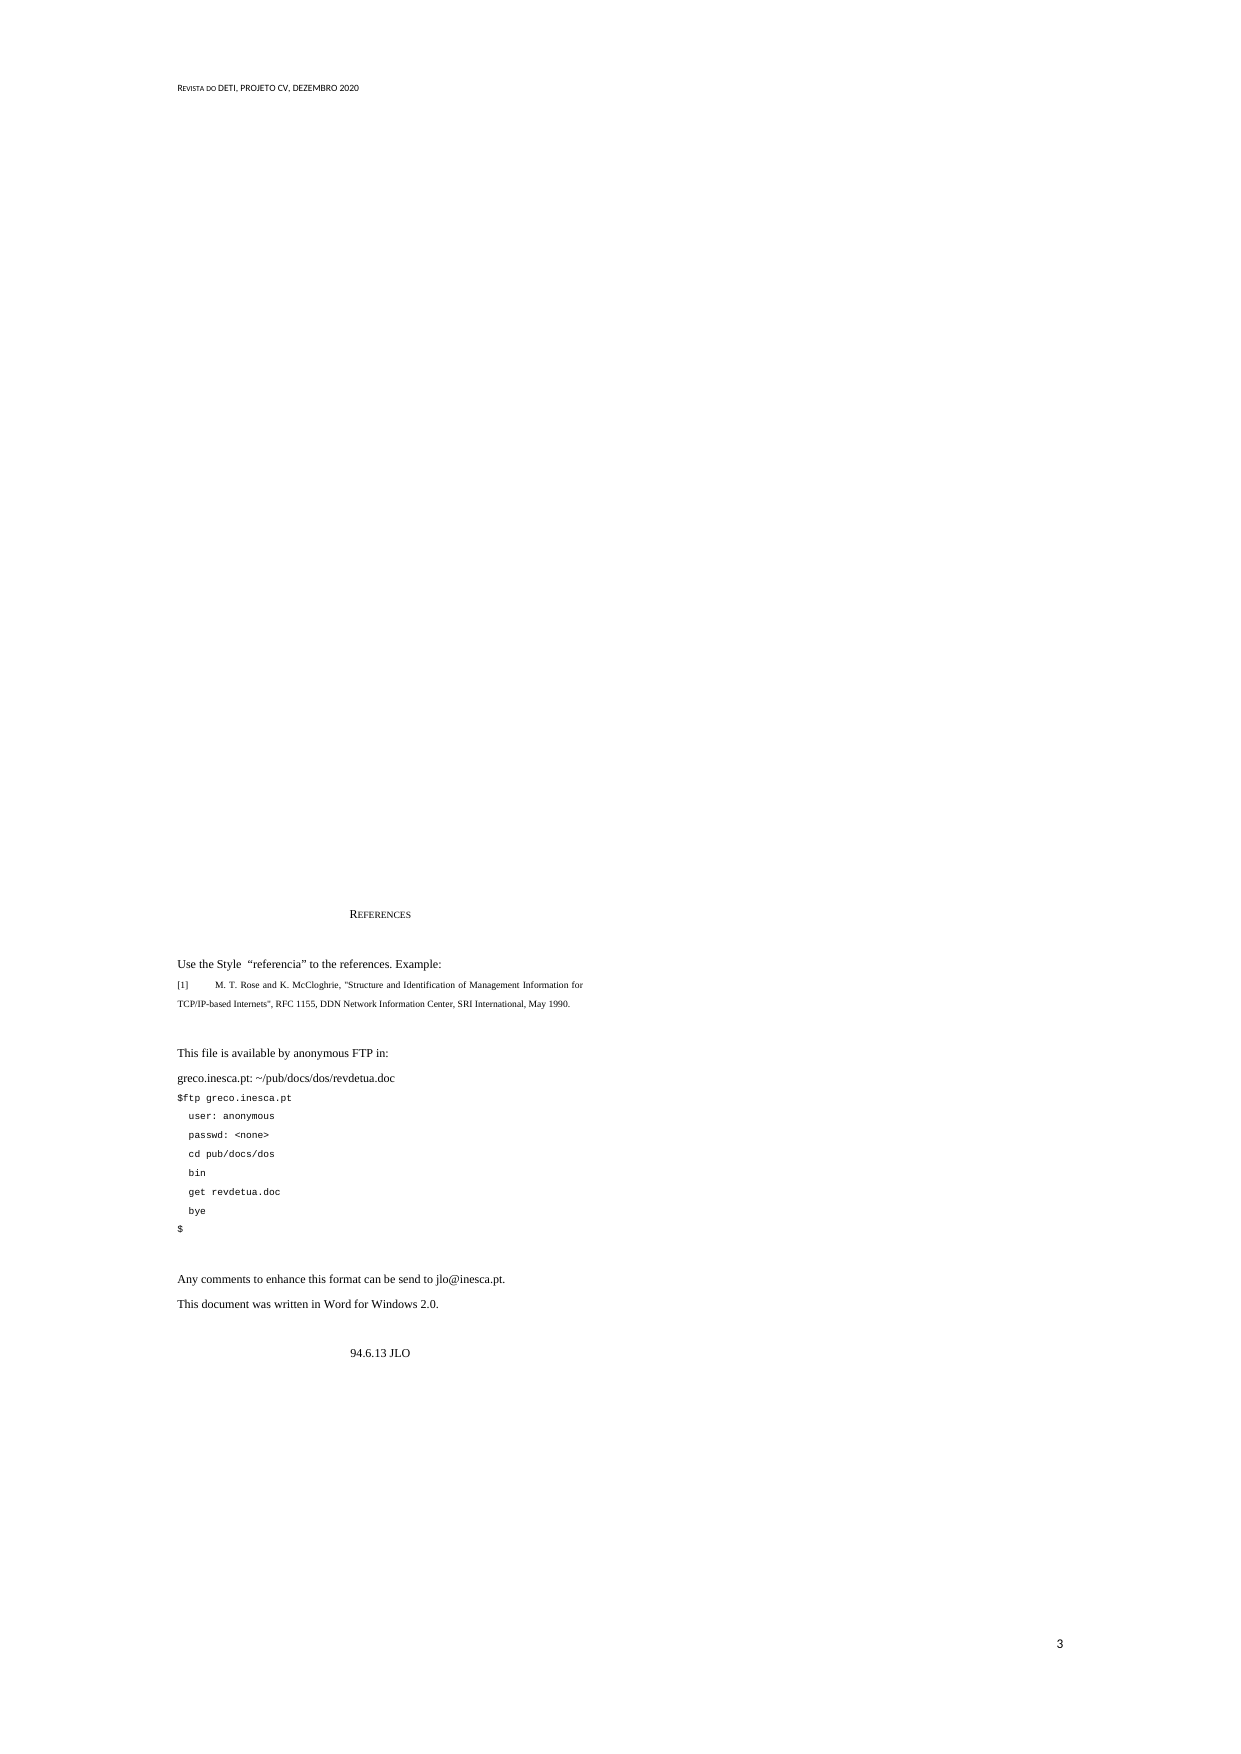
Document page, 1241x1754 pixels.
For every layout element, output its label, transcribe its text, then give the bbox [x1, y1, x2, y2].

text passwd: <none> [177, 1123, 583, 1142]
text bye [177, 1198, 583, 1217]
text bin [177, 1160, 583, 1179]
text user: anonymous [177, 1104, 583, 1123]
text References [177, 898, 583, 922]
text This file is available by anonymous FTP in: [177, 1035, 583, 1060]
text 94.6.13 JLO [177, 1336, 583, 1360]
text get revdetua.doc [177, 1179, 583, 1198]
text [1] M. T. Rose and K. McCloghrie, "Structure and Identification of Management Information for TCP/IP-based Internets", RFC 1155, DDN Network Information Center, SRI International, May 1990. [177, 972, 583, 1010]
text This document was written in Word for Windows 2.0. [177, 1286, 583, 1311]
text Any comments to enhance this format can be send to jlo@inesca.pt. [177, 1261, 583, 1286]
text greco.inesca.pt: ~/pub/docs/dos/revdetua.doc [177, 1060, 583, 1085]
text cd pub/docs/dos [177, 1142, 583, 1160]
text Use the Style “referencia” to the references. Example: [177, 947, 583, 972]
text $ftp greco.inesca.pt [177, 1085, 583, 1104]
text $ [177, 1217, 583, 1236]
